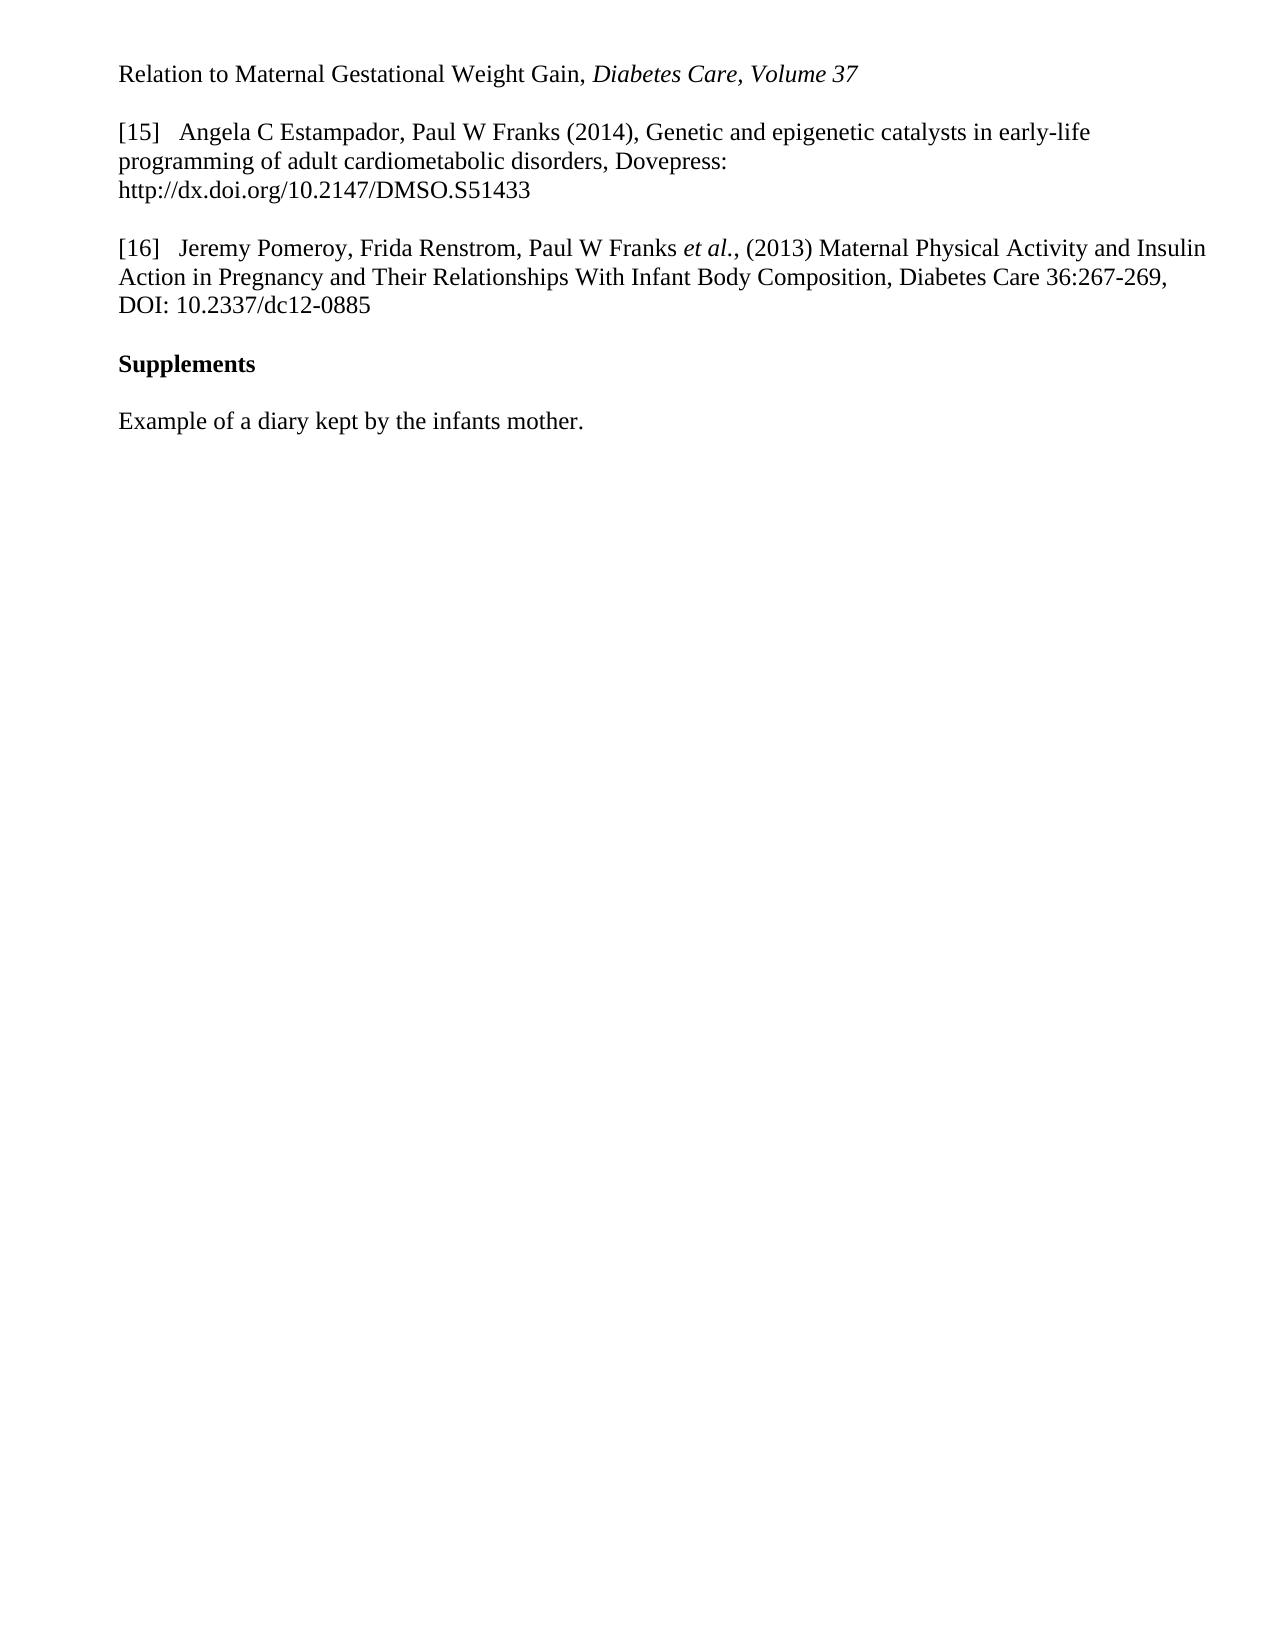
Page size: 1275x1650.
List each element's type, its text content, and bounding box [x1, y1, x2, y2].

text [15] Angela C Estampador, Paul W Franks (2014), Genetic and epigenetic catalysts in early-life programming of adult cardiometabolic disorders, Dovepress: http://dx.doi.org/10.2147/DMSO.S51433 [118, 117, 1216, 203]
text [118, 59, 1216, 88]
text Supplements Example of a diary kept by the infants mother. [118, 349, 1216, 435]
text [16] Jeremy Pomeroy, Frida Renstrom, Paul W Franks et al., (2013) Maternal Physical Activity and Insulin Action in Pregnancy and Their Relationships With Infant Body Composition, Diabetes Care 36:267-269, DOI: 10.2337/dc12-0885 [118, 233, 1216, 319]
